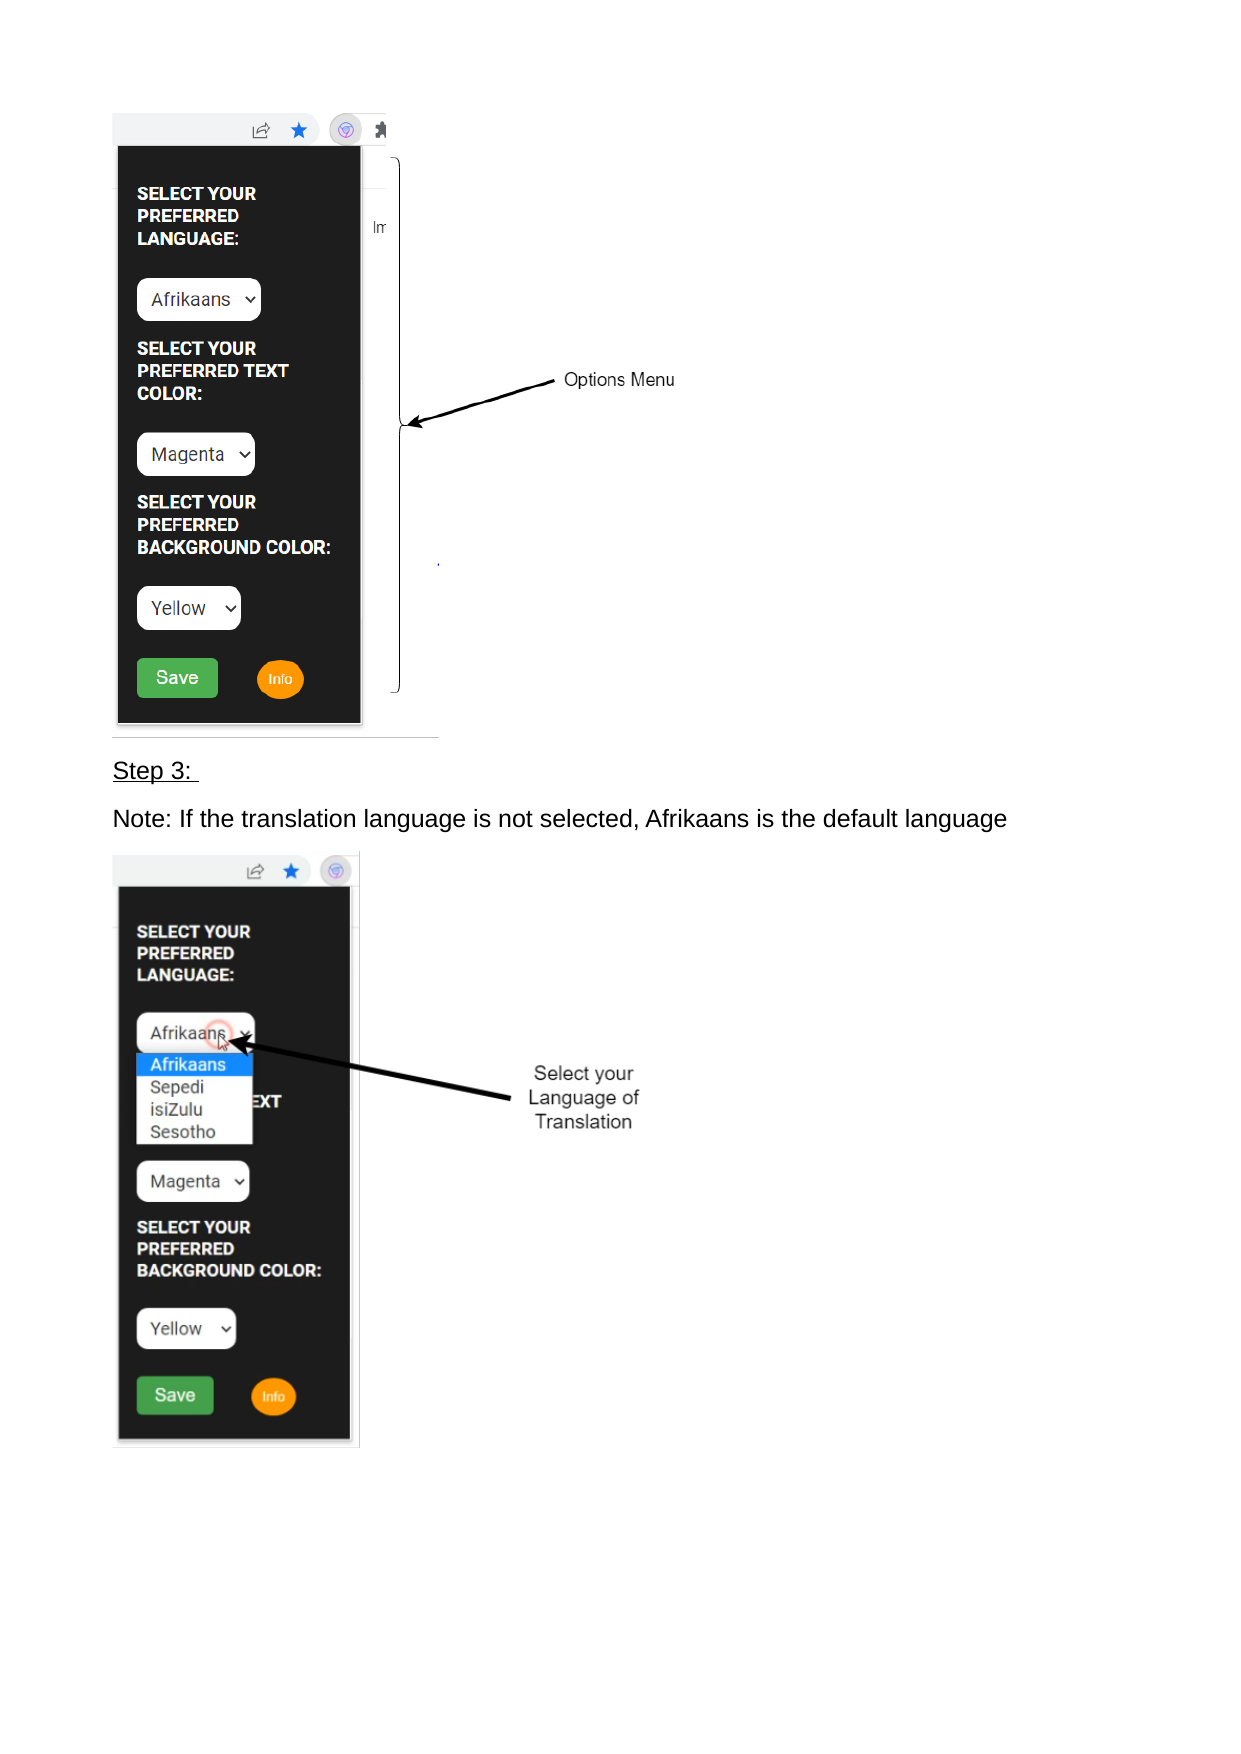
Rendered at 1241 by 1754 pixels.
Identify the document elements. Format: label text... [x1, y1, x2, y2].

text Note: If the translation language is not selected, Afrikaans is the default language [112, 804, 1128, 832]
text Step 3: [112, 756, 1128, 785]
picture [112, 851, 658, 1449]
picture [112, 112, 686, 738]
